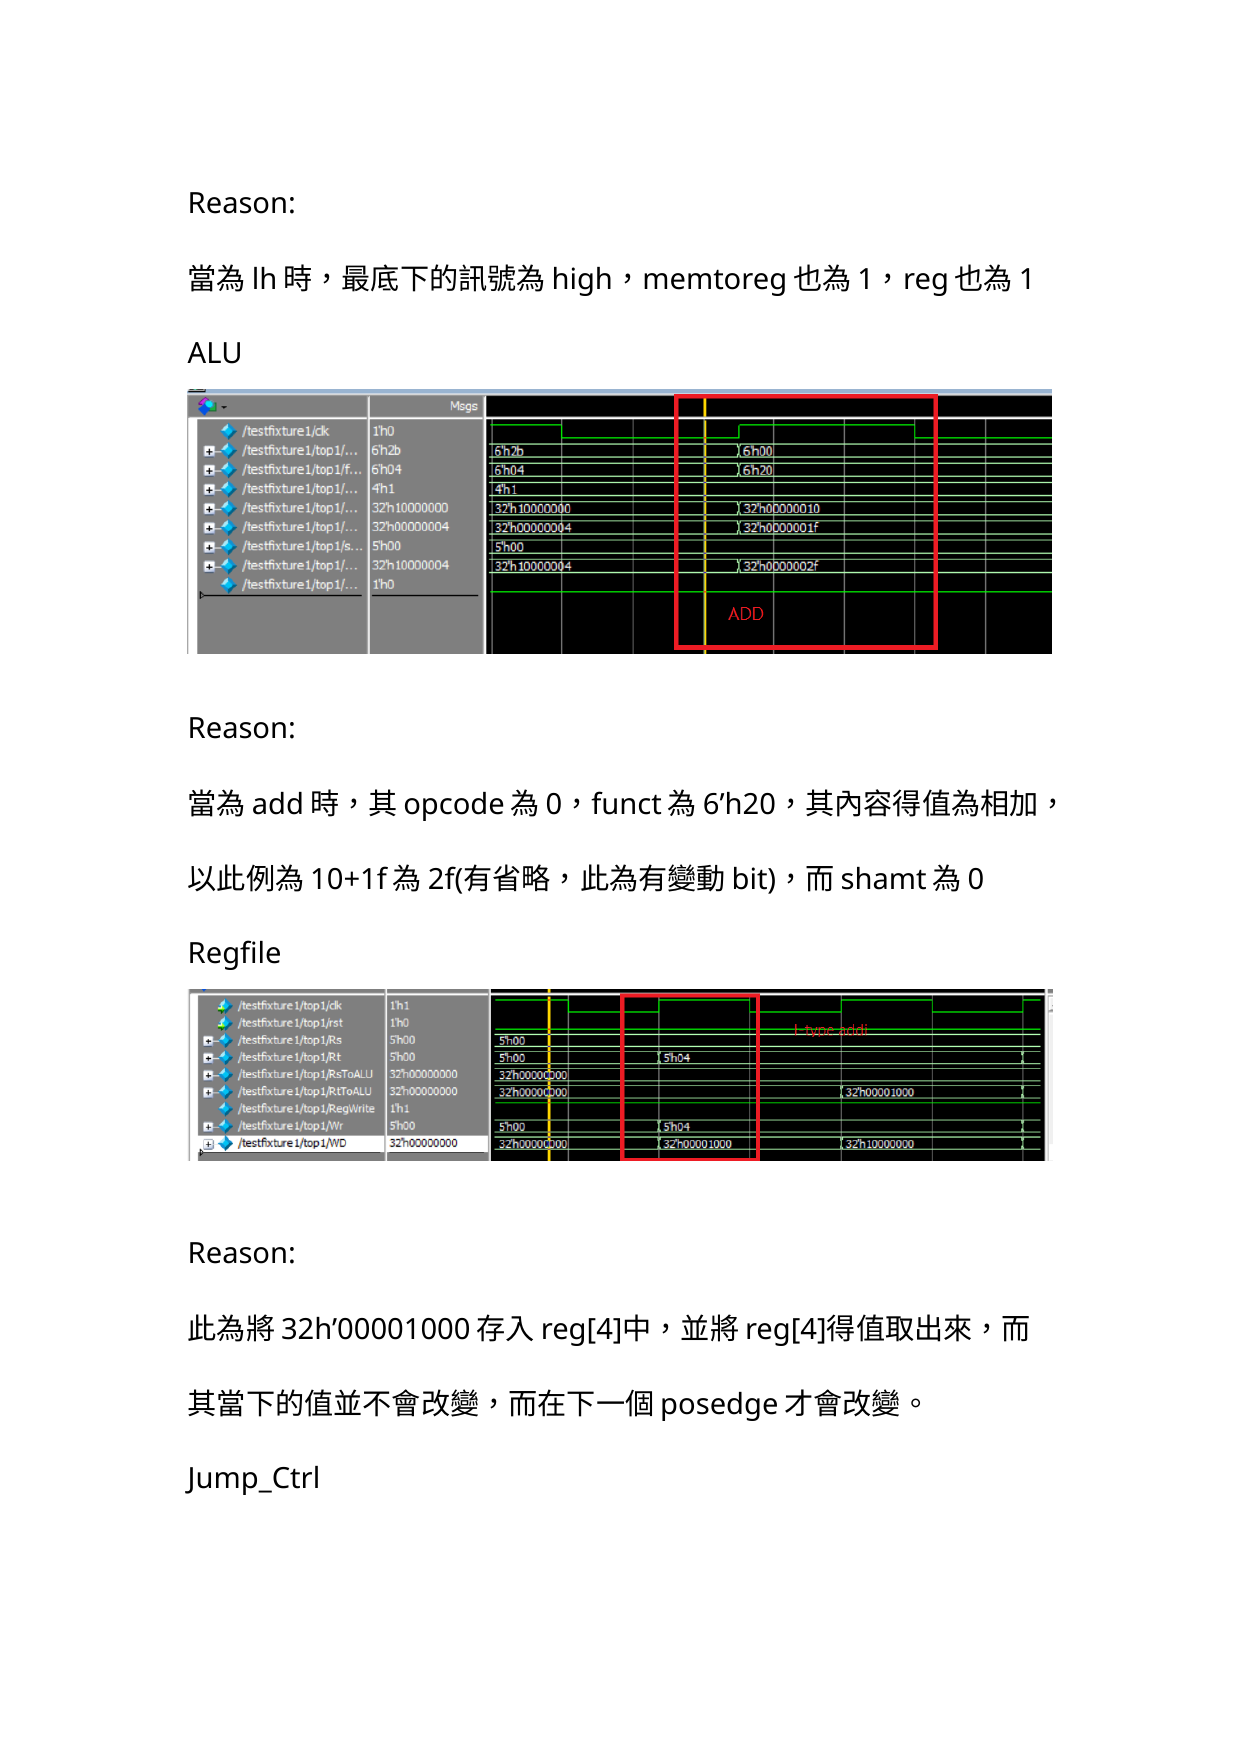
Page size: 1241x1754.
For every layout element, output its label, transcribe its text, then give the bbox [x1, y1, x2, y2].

text Jump_Ctrl [187, 1439, 1053, 1514]
text 當為lh時，最底下的訊號為high，memtoreg也為1，reg也為1 [187, 239, 1053, 314]
text 當為add時，其opcode為0，funct為6’h20，其內容得值為相加，以此例為10+1f為2f(有省略，此為有變動bit)，而shamt為0 [187, 764, 1053, 914]
text 此為將32h’00001000存入reg[4]中，並將reg[4]得值取出來，而其當下的值並不會改變，而在下一個posedge才會改變。 [187, 1289, 1053, 1439]
text Reason: [187, 1214, 1053, 1289]
picture [187, 989, 1053, 1161]
text Regfile [187, 914, 1053, 989]
text ALU [187, 314, 1053, 389]
text Reason: [187, 689, 1053, 764]
text Reason: [187, 164, 1053, 239]
picture [187, 389, 1052, 654]
